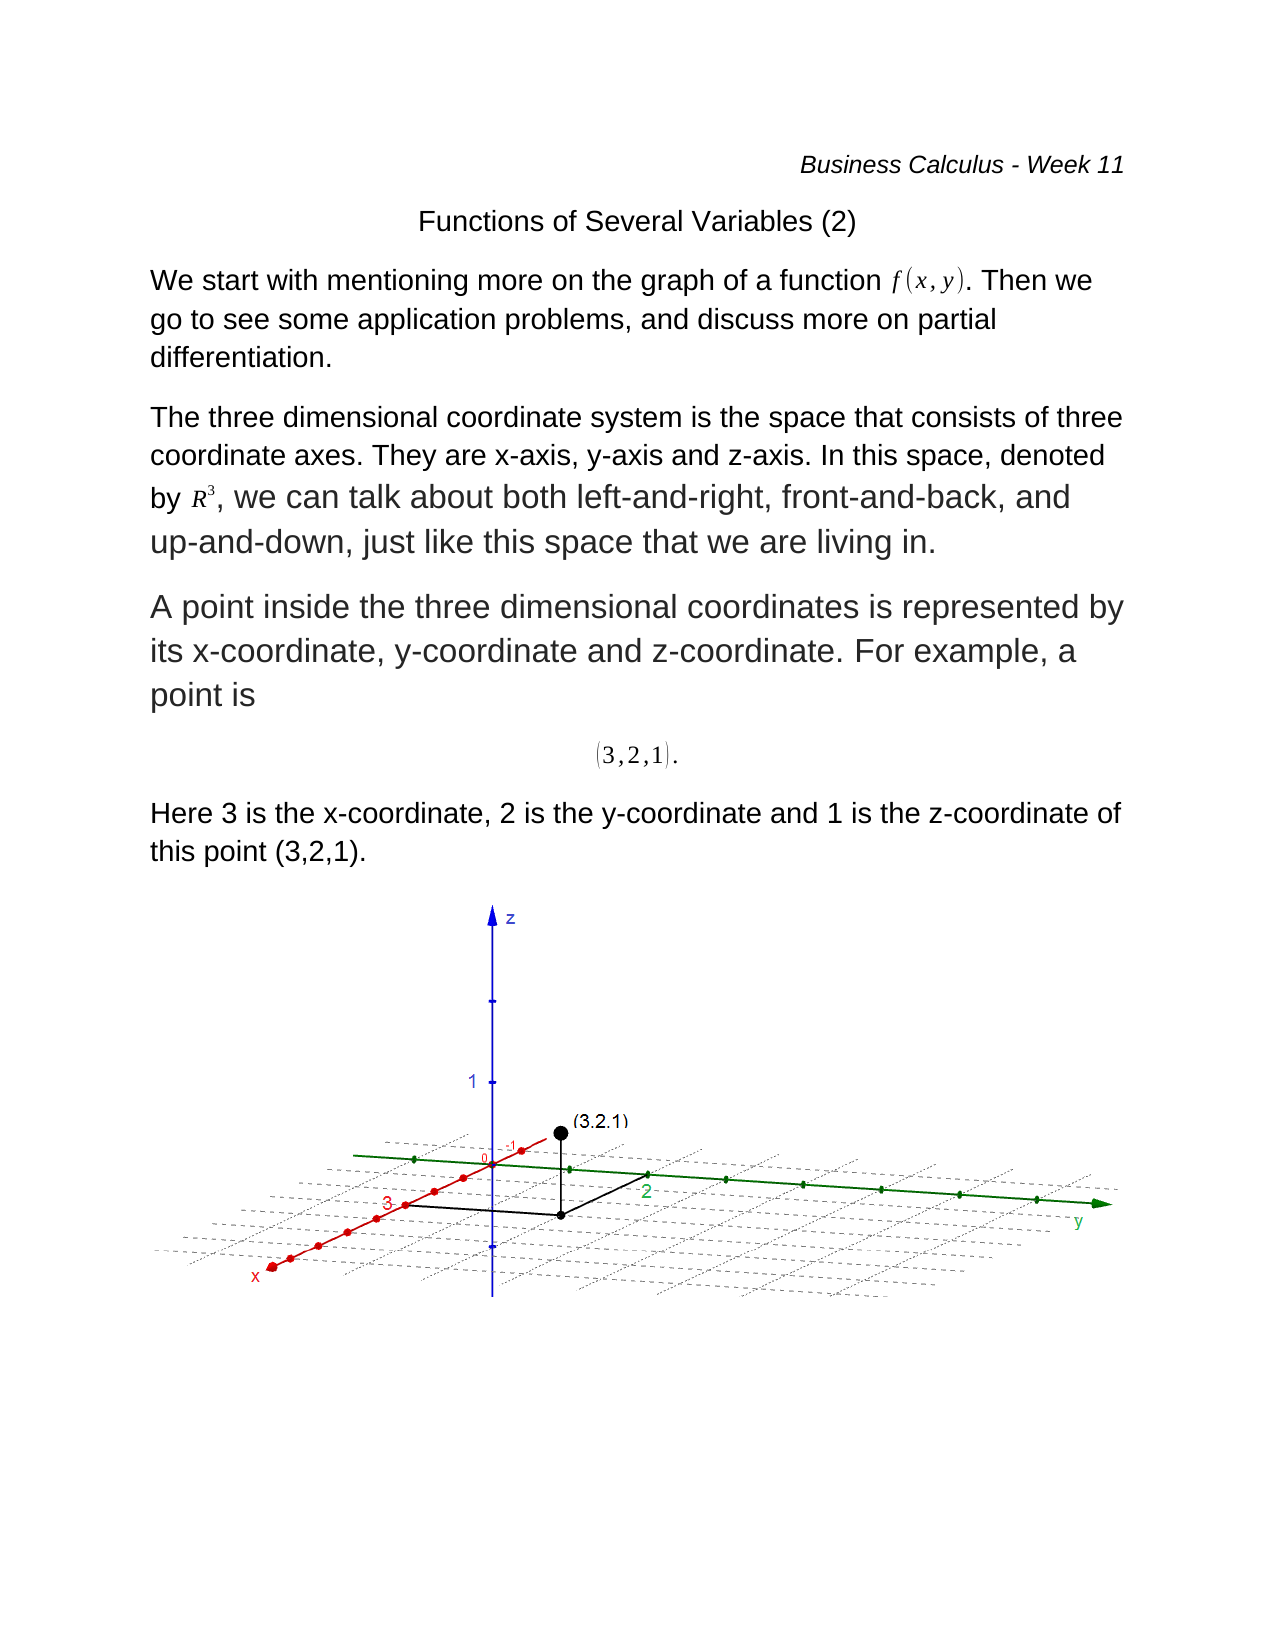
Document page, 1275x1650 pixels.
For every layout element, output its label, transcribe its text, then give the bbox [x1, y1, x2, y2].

text Business Calculus - Week 11 [150, 150, 1125, 179]
text A point inside the three dimensional coordinates is represented by its x-coordinate, y-coordinate and z-coordinate. For example, a point is [150, 625, 1125, 713]
text The three dimensional coordinate system is the space that consists of three coordinate axes. They are x-axis, y-axis and z-axis. In this space, denoted by , we can talk about both left-and-right, front-and-back, and up-and-down, just like this space that we are living in. [150, 400, 1125, 560]
text Here 3 is the x-coordinate, 2 is the y-coordinate and 1 is the z-coordinate of this point (3,2,1). [150, 796, 1125, 868]
text Functions of Several Variables (2) [150, 204, 1125, 237]
picture [150, 893, 1118, 1297]
text We start with mentioning more on the graph of a function . Then we go to see some application problems, and discuss more on partial differentiation. [150, 263, 1125, 374]
